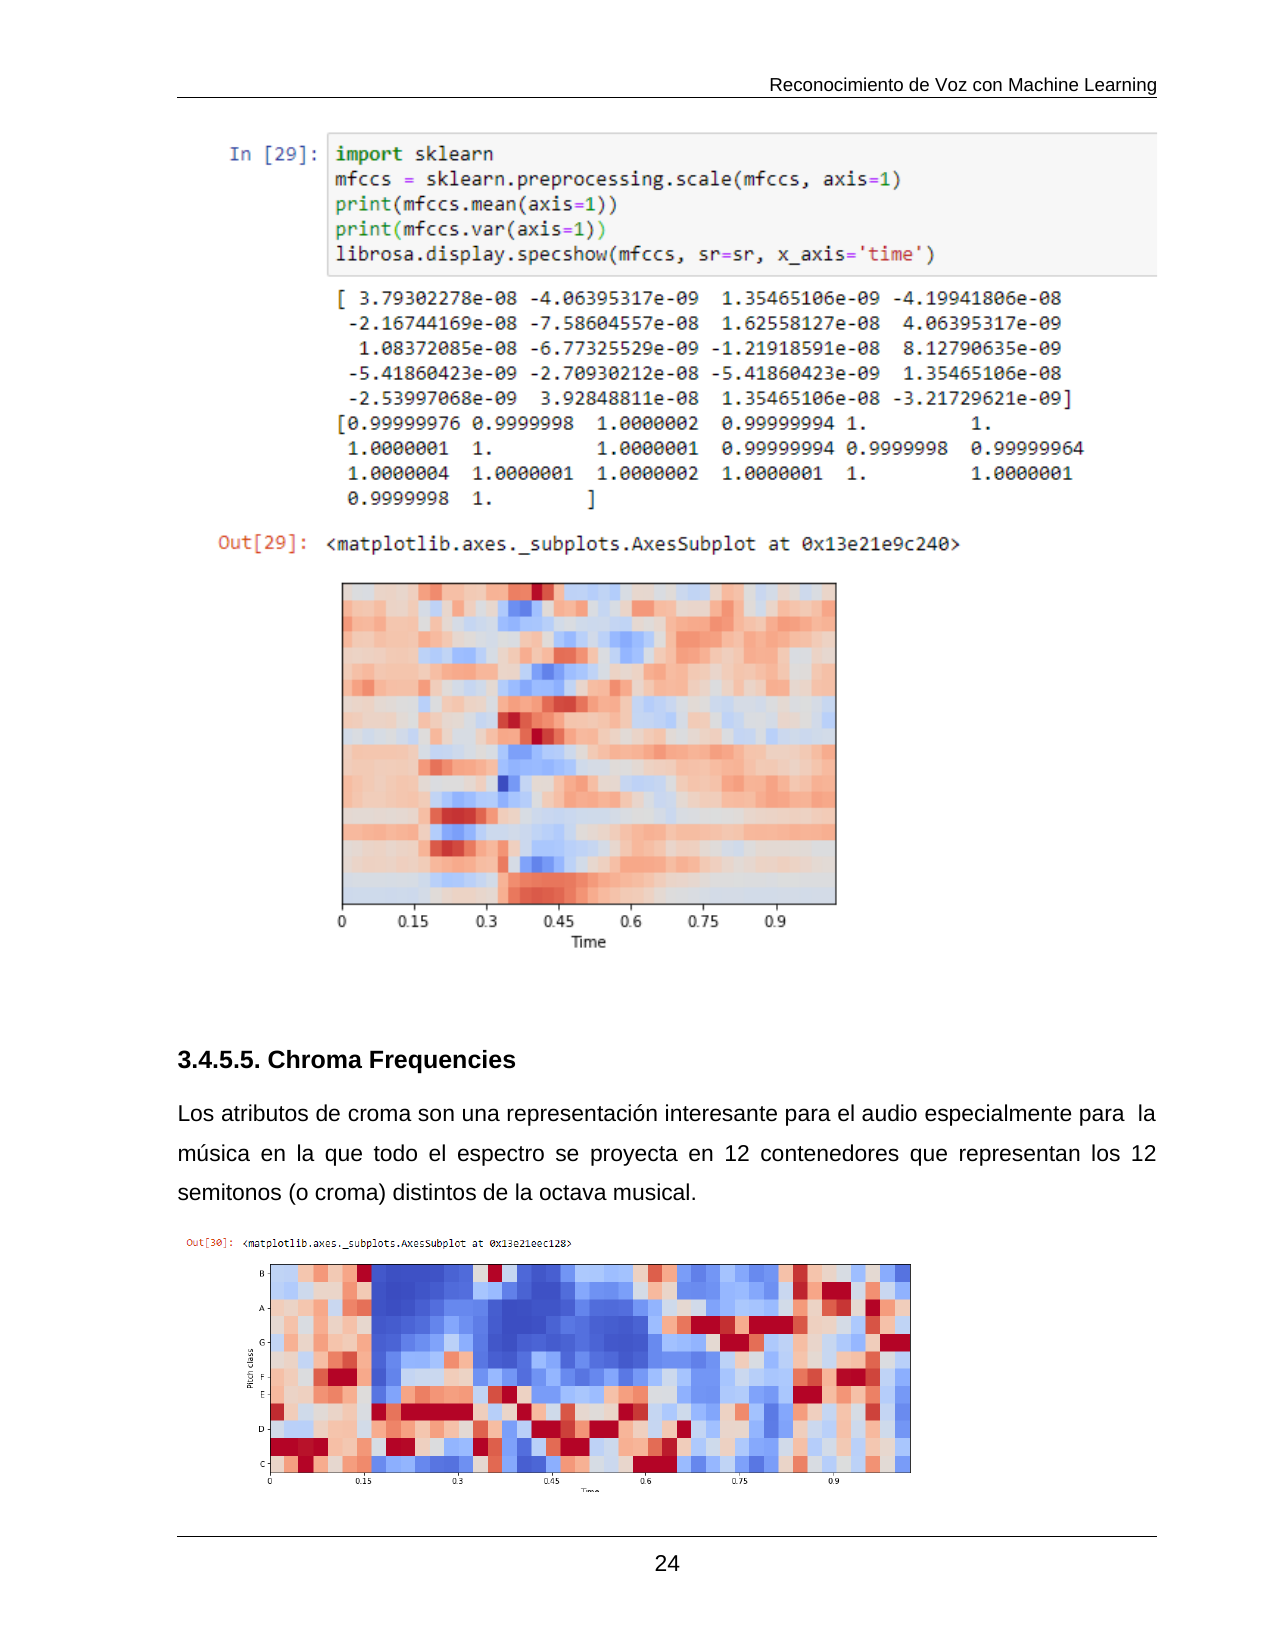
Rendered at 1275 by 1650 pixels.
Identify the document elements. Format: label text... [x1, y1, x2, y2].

picture [177, 118, 1158, 967]
subtitle 3.4.5.5. Chroma Frequencies [177, 1045, 1157, 1073]
text Los atributos de croma son una representación interesante para el audio especialmente para la música en la que todo el espectro se proyecta en 12 contenedores que representan los 12 semitonos (o croma) distintos de la octava musical. [177, 1100, 1157, 1206]
picture [177, 1231, 918, 1492]
